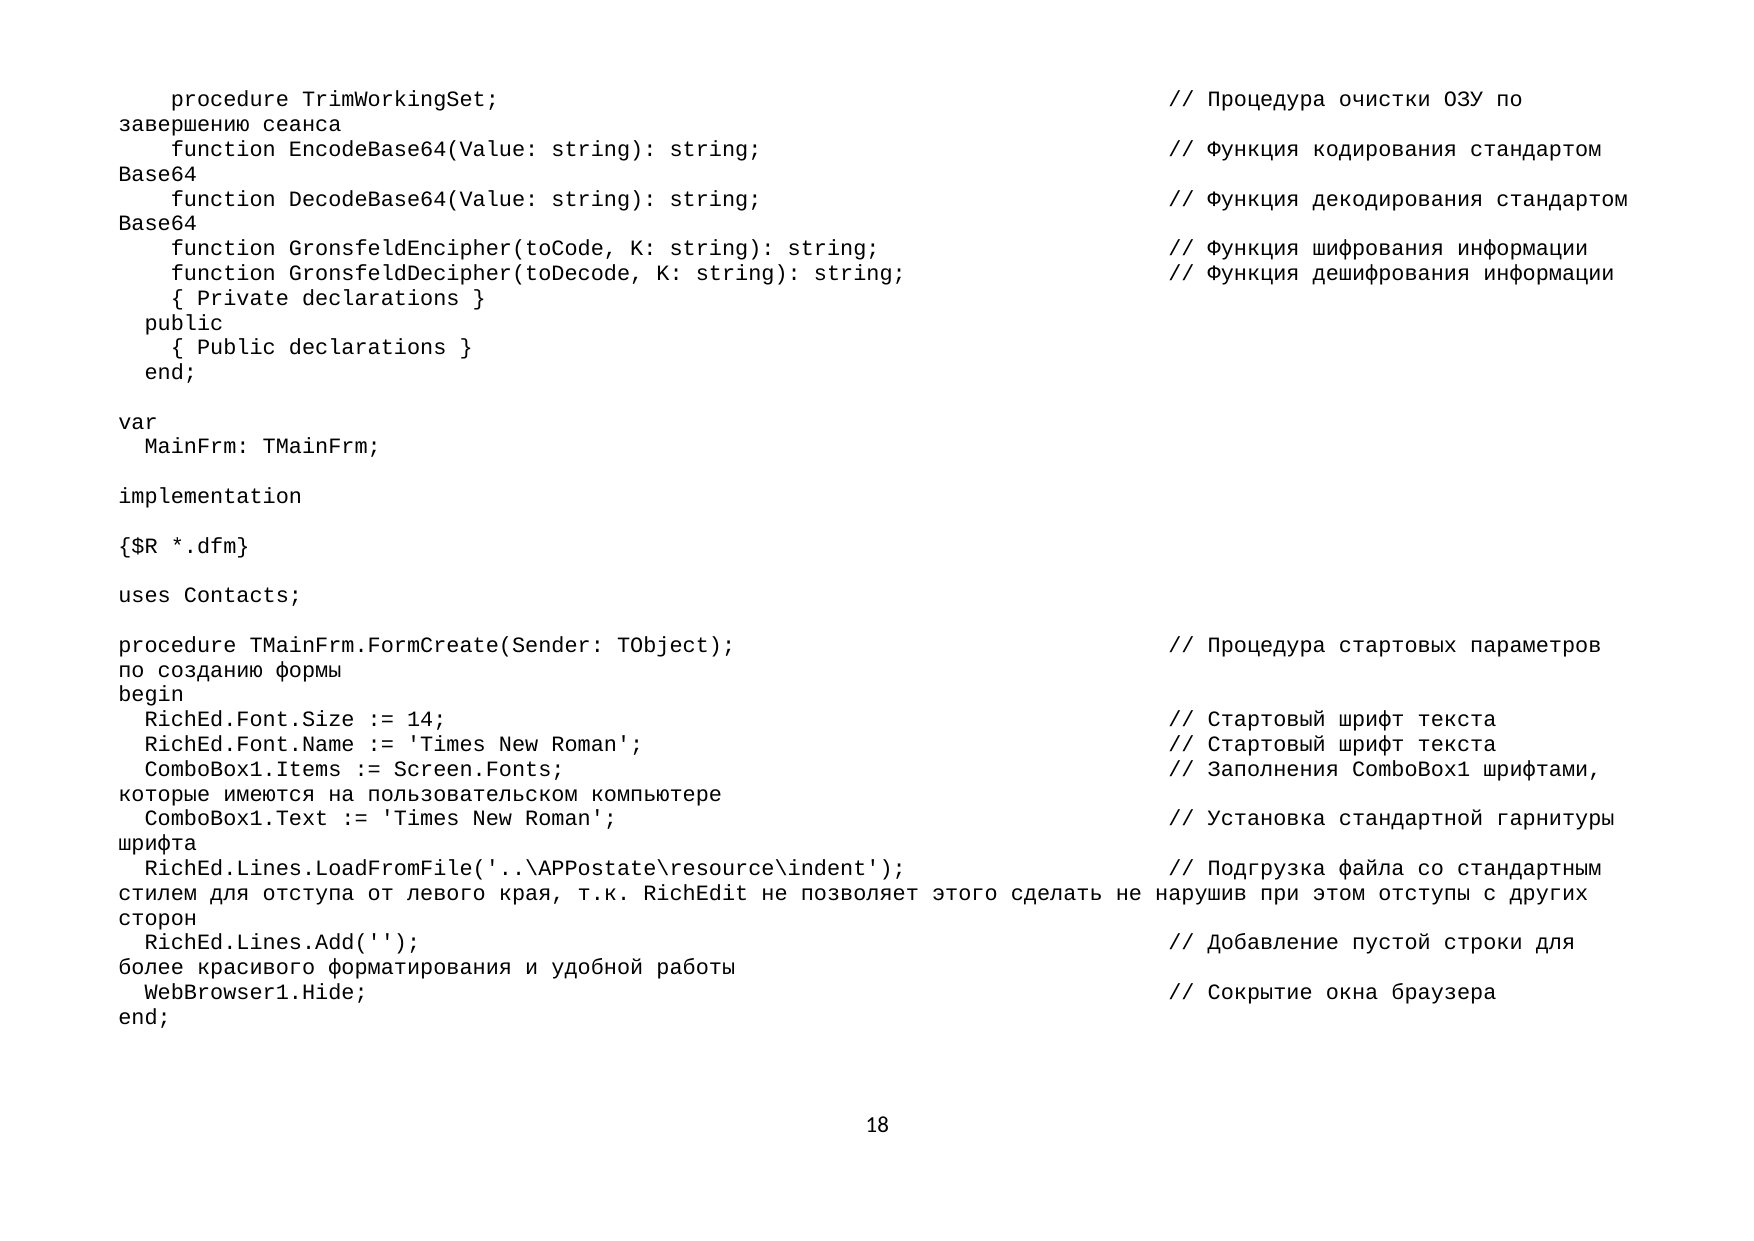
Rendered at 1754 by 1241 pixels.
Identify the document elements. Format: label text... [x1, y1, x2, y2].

text RichEd.Lines.Add(''); // Добавление пустой строки для более красивого форматирования и удобной работы [118, 932, 1636, 981]
text ComboBox1.Items := Screen.Fonts; // Заполнения ComboBox1 шрифтами, которые имеются на пользовательском компьютере [118, 758, 1636, 808]
text begin [118, 684, 1636, 708]
text var [118, 411, 1636, 436]
text { Public declarations } [118, 337, 1636, 361]
text public [118, 312, 1636, 337]
text function DecodeBase64(Value: string): string; // Функция декодирования стандартом Base64 [118, 188, 1636, 237]
text uses Contacts; [118, 584, 1636, 609]
text function GronsfeldDecipher(toDecode, K: string): string; // Функция дешифрования информации [118, 262, 1636, 287]
text WebBrowser1.Hide; // Сокрытие окна браузера [118, 981, 1636, 1006]
text RichEd.Lines.LoadFromFile('..\APPostate\resource\indent'); // Подгрузка файла со стандартным стилем для отступа от левого края, т.к. RichEdit не позволяет этого сделать не нарушив при этом отступы с других сторон [118, 857, 1636, 932]
text procedure TrimWorkingSet; // Процедура очистки ОЗУ по завершению сеанса [118, 89, 1636, 138]
text ComboBox1.Text := 'Times New Roman'; // Установка стандартной гарнитуры шрифта [118, 808, 1636, 857]
text { Private declarations } [118, 287, 1636, 312]
text {$R *.dfm} [118, 535, 1636, 560]
text end; [118, 1006, 1636, 1031]
text function EncodeBase64(Value: string): string; // Функция кодирования стандартом Base64 [118, 138, 1636, 188]
text RichEd.Font.Name := 'Times New Roman'; // Стартовый шрифт текста [118, 733, 1636, 758]
text RichEd.Font.Size := 14; // Стартовый шрифт текста [118, 708, 1636, 733]
text function GronsfeldEncipher(toCode, K: string): string; // Функция шифрования информации [118, 237, 1636, 262]
text implementation [118, 485, 1636, 510]
text MainFrm: TMainFrm; [118, 436, 1636, 461]
text end; [118, 361, 1636, 386]
text procedure TMainFrm.FormCreate(Sender: TObject); // Процедура стартовых параметров по созданию формы [118, 634, 1636, 684]
